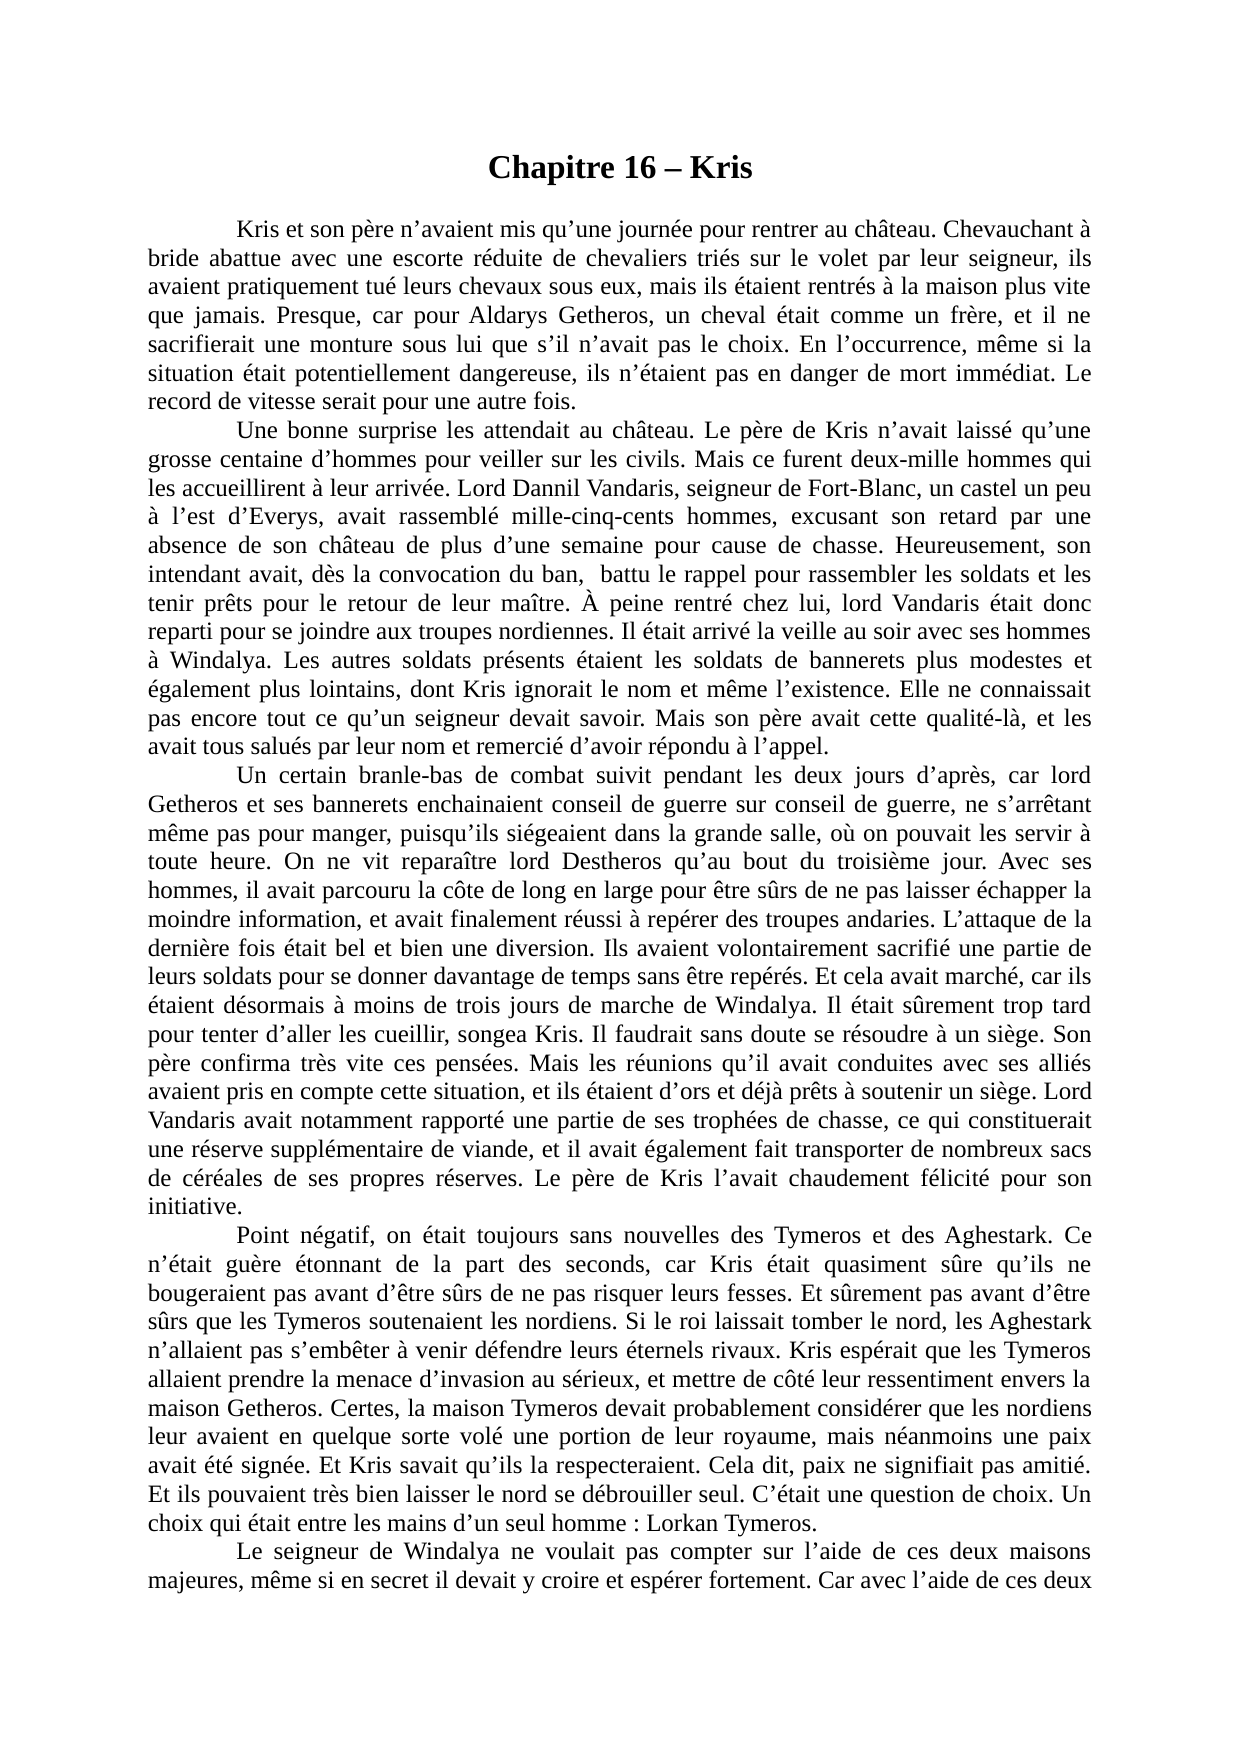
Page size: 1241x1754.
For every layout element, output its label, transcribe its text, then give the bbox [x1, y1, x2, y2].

text Kris et son père n’avaient mis qu’une journée pour rentrer au château. Chevauchant à bride abattue avec une escorte réduite de chevaliers triés sur le volet par leur seigneur, ils avaient pratiquement tué leurs chevaux sous eux, mais ils étaient rentrés à la maison plus vite que jamais. Presque, car pour Aldarys Getheros, un cheval était comme un frère, et il ne sacrifierait une monture sous lui que s’il n’avait pas le choix. En l’occurrence, même si la situation était potentiellement dangereuse, ils n’étaient pas en danger de mort immédiat. Le record de vitesse serait pour une autre fois. [148, 214, 1093, 415]
text Un certain branle-bas de combat suivit pendant les deux jours d’après, car lord Getheros et ses bannerets enchainaient conseil de guerre sur conseil de guerre, ne s’arrêtant même pas pour manger, puisqu’ils siégeaient dans la grande salle, où on pouvait les servir à toute heure. On ne vit reparaître lord Destheros qu’au bout du troisième jour. Avec ses hommes, il avait parcouru la côte de long en large pour être sûrs de ne pas laisser échapper la moindre information, et avait finalement réussi à repérer des troupes andaries. L’attaque de la dernière fois était bel et bien une diversion. Ils avaient volontairement sacrifié une partie de leurs soldats pour se donner davantage de temps sans être repérés. Et cela avait marché, car ils étaient désormais à moins de trois jours de marche de Windalya. Il était sûrement trop tard pour tenter d’aller les cueillir, songea Kris. Il faudrait sans doute se résoudre à un siège. Son père confirma très vite ces pensées. Mais les réunions qu’il avait conduites avec ses alliés avaient pris en compte cette situation, et ils étaient d’ors et déjà prêts à soutenir un siège. Lord Vandaris avait notamment rapporté une partie de ses trophées de chasse, ce qui constituerait une réserve supplémentaire de viande, et il avait également fait transporter de nombreux sacs de céréales de ses propres réserves. Le père de Kris l’avait chaudement félicité pour son initiative. [148, 760, 1093, 1220]
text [148, 1536, 1093, 1594]
text Chapitre 16 – Kris [148, 148, 1093, 186]
text Point négatif, on était toujours sans nouvelles des Tymeros et des Aghestark. Ce n’était guère étonnant de la part des seconds, car Kris était quasiment sûre qu’ils ne bougeraient pas avant d’être sûrs de ne pas risquer leurs fesses. Et sûrement pas avant d’être sûrs que les Tymeros soutenaient les nordiens. Si le roi laissait tomber le nord, les Aghestark n’allaient pas s’embêter à venir défendre leurs éternels rivaux. Kris espérait que les Tymeros allaient prendre la menace d’invasion au sérieux, et mettre de côté leur ressentiment envers la maison Getheros. Certes, la maison Tymeros devait probablement considérer que les nordiens leur avaient en quelque sorte volé une portion de leur royaume, mais néanmoins une paix avait été signée. Et Kris savait qu’ils la respecteraient. Cela dit, paix ne signifiait pas amitié. Et ils pouvaient très bien laisser le nord se débrouiller seul. C’était une question de choix. Un choix qui était entre les mains d’un seul homme : Lorkan Tymeros. [148, 1220, 1093, 1536]
text Une bonne surprise les attendait au château. Le père de Kris n’avait laissé qu’une grosse centaine d’hommes pour veiller sur les civils. Mais ce furent deux-mille hommes qui les accueillirent à leur arrivée. Lord Dannil Vandaris, seigneur de Fort-Blanc, un castel un peu à l’est d’Everys, avait rassemblé mille-cinq-cents hommes, excusant son retard par une absence de son château de plus d’une semaine pour cause de chasse. Heureusement, son intendant avait, dès la convocation du ban, battu le rappel pour rassembler les soldats et les tenir prêts pour le retour de leur maître. À peine rentré chez lui, lord Vandaris était donc reparti pour se joindre aux troupes nordiennes. Il était arrivé la veille au soir avec ses hommes à Windalya. Les autres soldats présents étaient les soldats de bannerets plus modestes et également plus lointains, dont Kris ignorait le nom et même l’existence. Elle ne connaissait pas encore tout ce qu’un seigneur devait savoir. Mais son père avait cette qualité-là, et les avait tous salués par leur nom et remercié d’avoir répondu à l’appel. [148, 415, 1093, 760]
